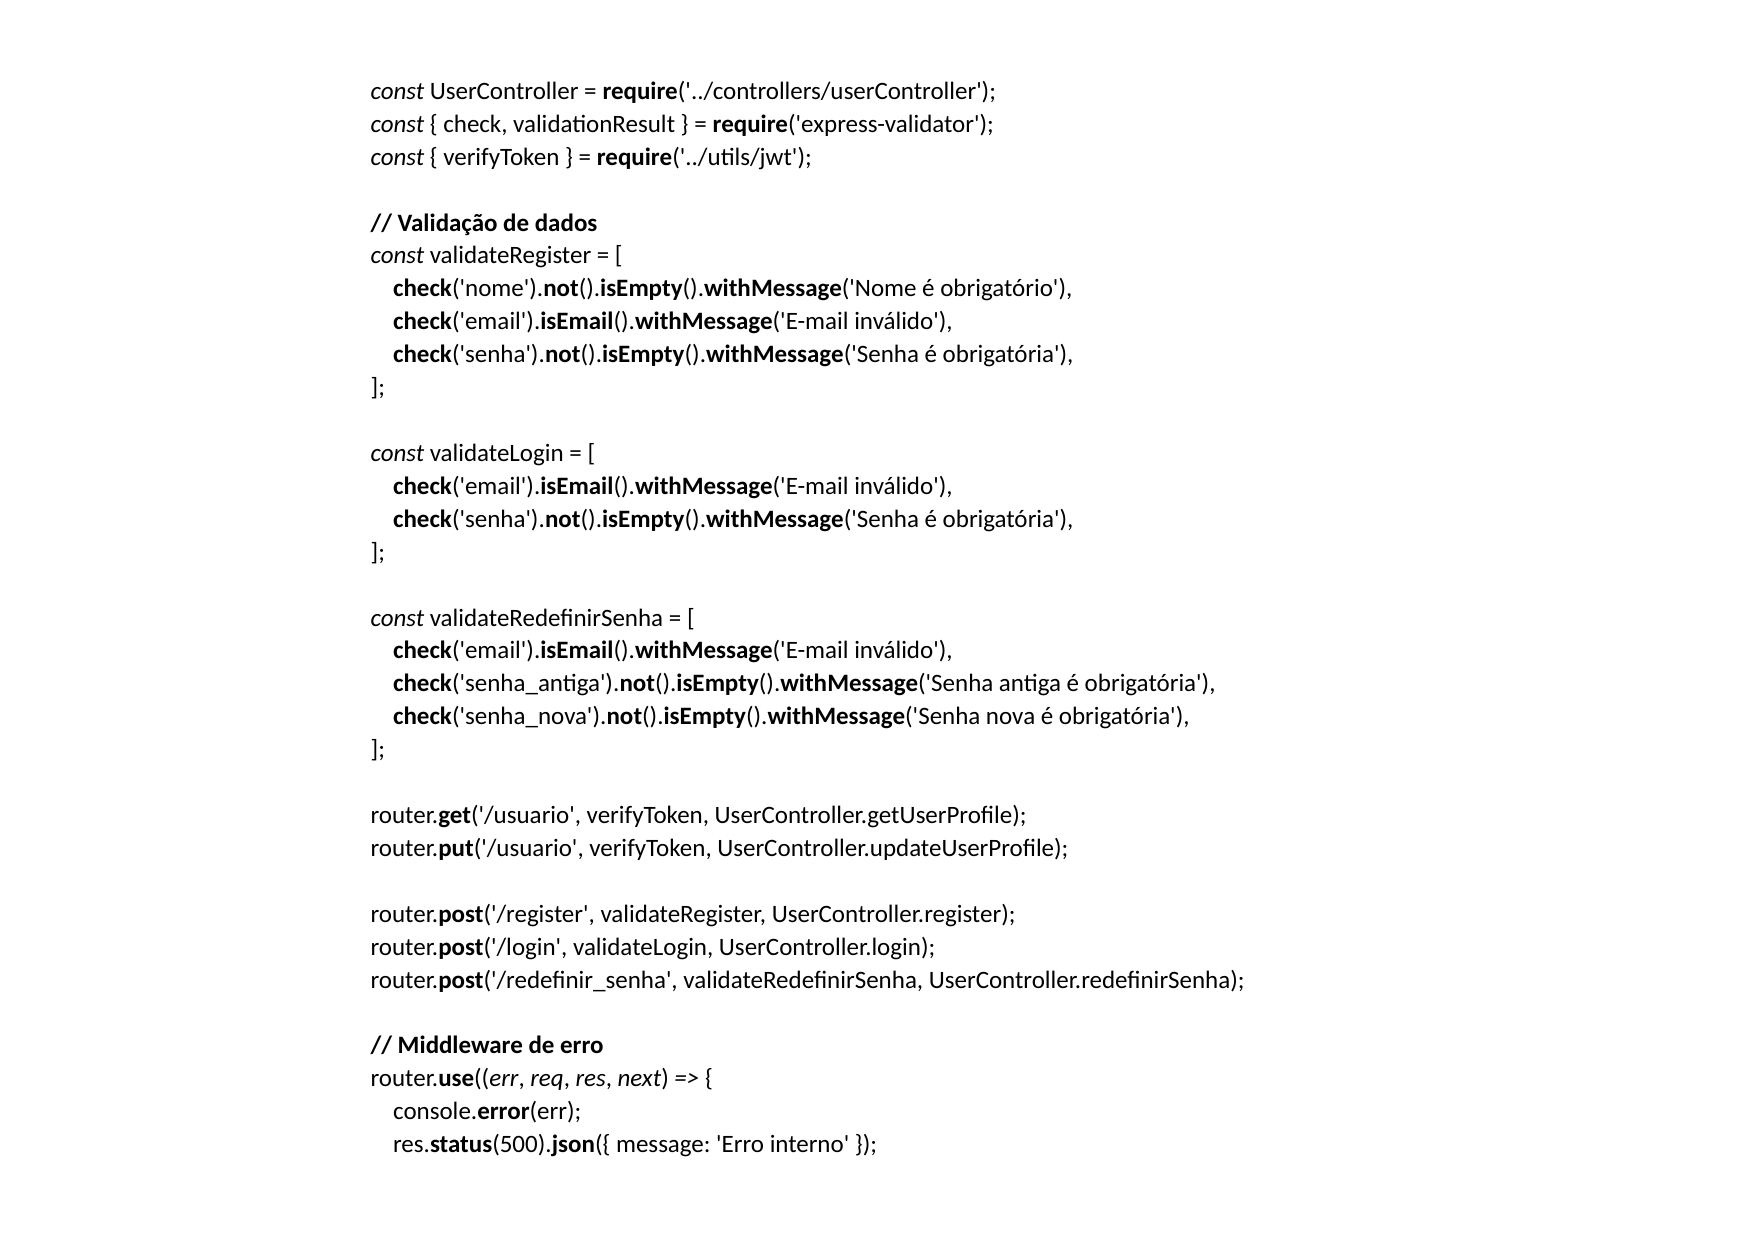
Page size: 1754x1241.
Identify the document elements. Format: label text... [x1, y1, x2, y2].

text // Validação de dados [370, 207, 1679, 237]
text const validateLogin = [ [370, 437, 1679, 468]
text check('nome').not().isEmpty().withMessage('Nome é obrigatório'), [370, 272, 1679, 303]
text check('senha').not().isEmpty().withMessage('Senha é obrigatória'), [370, 503, 1679, 533]
text router.get('/usuario', verifyToken, UserController.getUserProfile); [370, 799, 1679, 830]
text router.put('/usuario', verifyToken, UserController.updateUserProfile); [370, 832, 1679, 863]
text router.post('/login', validateLogin, UserController.login); [370, 931, 1679, 961]
text const { check, validationResult } = require('express-validator'); [370, 108, 1679, 138]
text check('email').isEmail().withMessage('E-mail inválido'), [370, 634, 1679, 665]
text check('senha').not().isEmpty().withMessage('Senha é obrigatória'), [370, 338, 1679, 369]
text const validateRegister = [ [370, 239, 1679, 270]
text res.status(500).json({ message: 'Erro interno' }); [370, 1128, 1679, 1159]
text ]; [370, 536, 1679, 566]
text router.post('/register', validateRegister, UserController.register); [370, 898, 1679, 928]
text check('email').isEmail().withMessage('E-mail inválido'), [370, 305, 1679, 336]
text console.error(err); [370, 1095, 1679, 1126]
text check('email').isEmail().withMessage('E-mail inválido'), [370, 470, 1679, 501]
text const UserController = require('../controllers/userController'); [370, 75, 1679, 106]
text router.use((err, req, res, next) => { [370, 1062, 1679, 1093]
text ]; [370, 733, 1679, 764]
text check('senha_antiga').not().isEmpty().withMessage('Senha antiga é obrigatória'), [370, 667, 1679, 698]
text const validateRedefinirSenha = [ [370, 602, 1679, 632]
text // Middleware de erro [370, 1029, 1679, 1060]
text router.post('/redefinir_senha', validateRedefinirSenha, UserController.redefinirSenha); [370, 964, 1679, 994]
text ]; [370, 371, 1679, 402]
text check('senha_nova').not().isEmpty().withMessage('Senha nova é obrigatória'), [370, 700, 1679, 731]
text const { verifyToken } = require('../utils/jwt'); [370, 141, 1679, 171]
